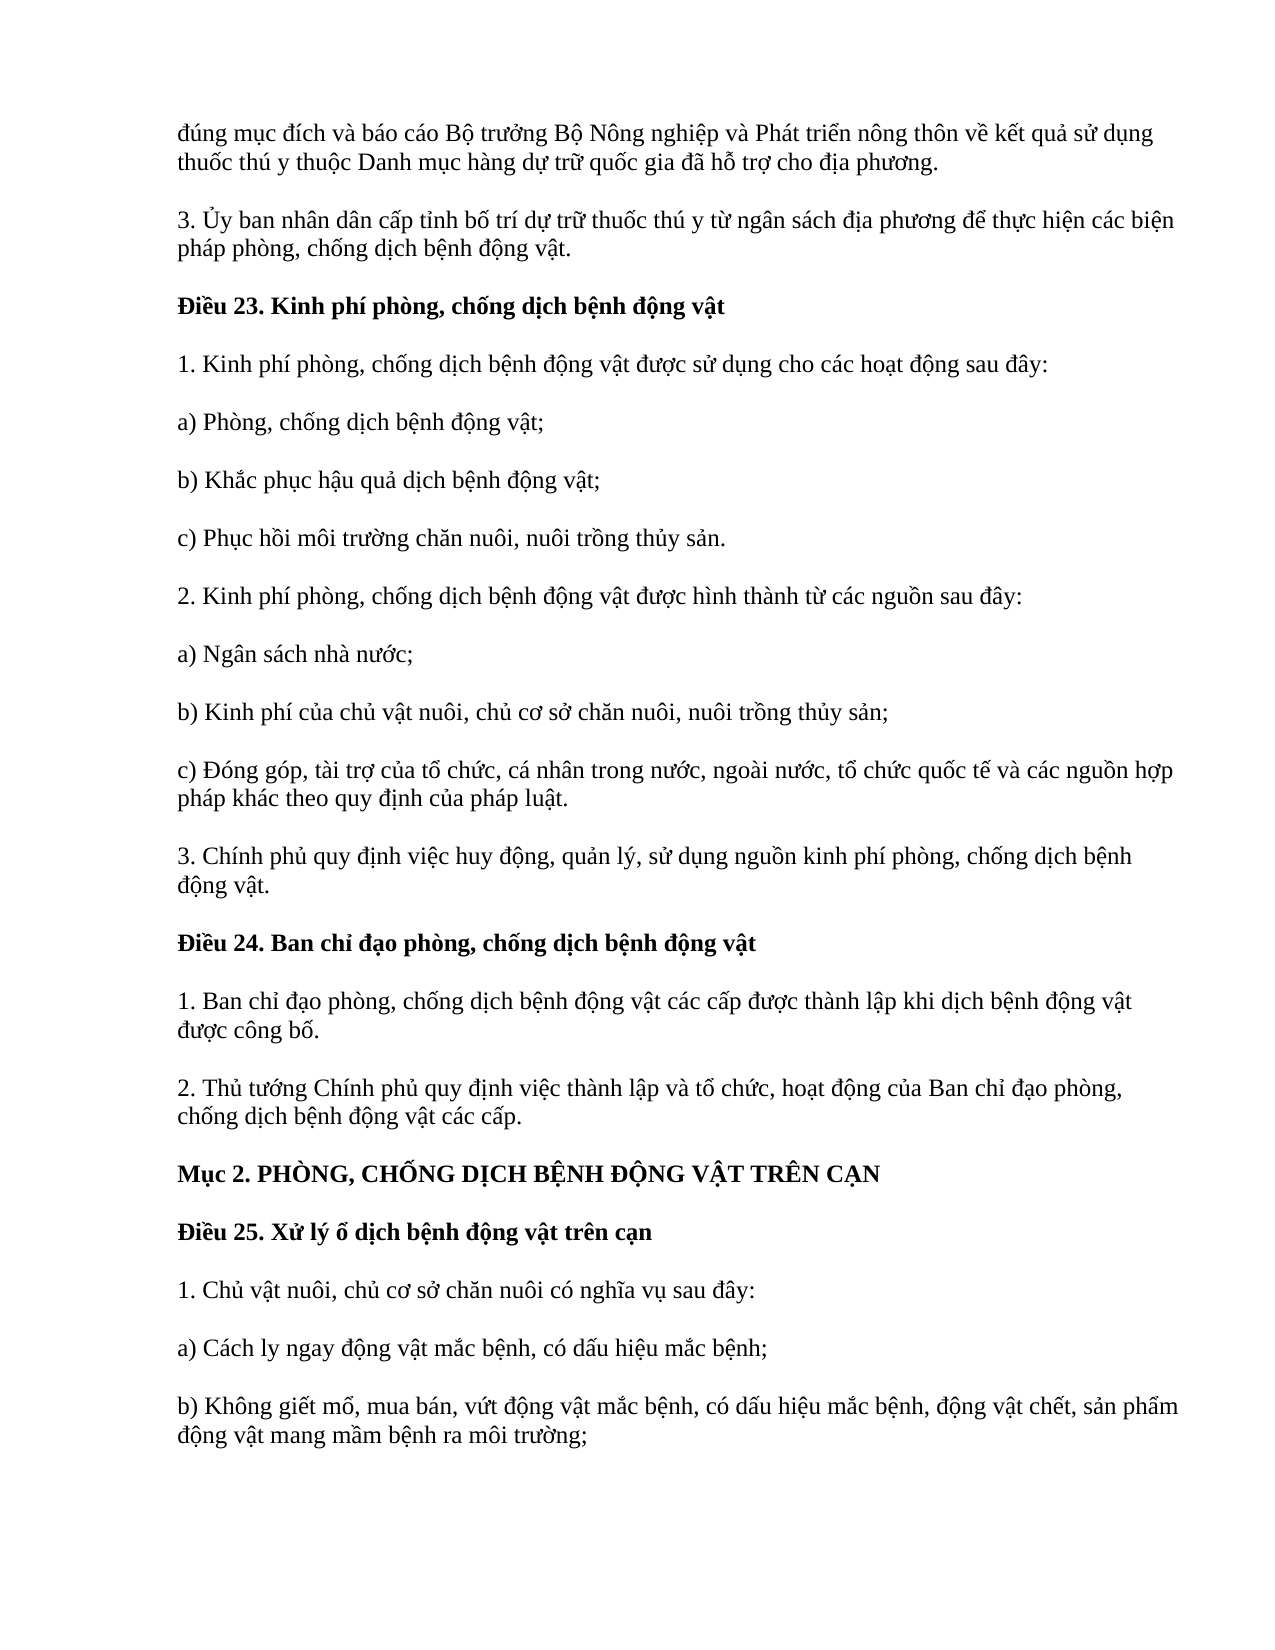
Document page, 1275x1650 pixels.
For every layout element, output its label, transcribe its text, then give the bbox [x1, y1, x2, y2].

text Điều 24. Ban chỉ đạo phòng, chống dịch bệnh động vật [177, 928, 1186, 957]
text 3. Ủy ban nhân dân cấp tỉnh bố trí dự trữ thuốc thú y từ ngân sách địa phương để thực hiện các biện pháp phòng, chống dịch bệnh động vật. [177, 205, 1186, 262]
text a) Phòng, chống dịch bệnh động vật; [177, 407, 1186, 436]
text a) Cách ly ngay động vật mắc bệnh, có dấu hiệu mắc bệnh; [177, 1333, 1186, 1362]
text 1. Kinh phí phòng, chống dịch bệnh động vật được sử dụng cho các hoạt động sau đây: [177, 349, 1186, 378]
text Mục 2. PHÒNG, CHỐNG DỊCH BỆNH ĐỘNG VẬT TRÊN CẠN [177, 1159, 1186, 1188]
text Điều 25. Xử lý ổ dịch bệnh động vật trên cạn [177, 1217, 1186, 1246]
text 1. Ban chỉ đạo phòng, chống dịch bệnh động vật các cấp được thành lập khi dịch bệnh động vật được công bố. [177, 986, 1186, 1043]
text b) Không giết mổ, mua bán, vứt động vật mắc bệnh, có dấu hiệu mắc bệnh, động vật chết, sản phẩm động vật mang mầm bệnh ra môi trường; [177, 1391, 1186, 1448]
text 1. Chủ vật nuôi, chủ cơ sở chăn nuôi có nghĩa vụ sau đây: [177, 1275, 1186, 1304]
text c) Phục hồi môi trường chăn nuôi, nuôi trồng thủy sản. [177, 523, 1186, 552]
text 2. Thủ tướng Chính phủ quy định việc thành lập và tổ chức, hoạt động của Ban chỉ đạo phòng, chống dịch bệnh động vật các cấp. [177, 1073, 1186, 1130]
text Điều 23. Kinh phí phòng, chống dịch bệnh động vật [177, 291, 1186, 320]
text a) Ngân sách nhà nước; [177, 639, 1186, 668]
text 2. Kinh phí phòng, chống dịch bệnh động vật được hình thành từ các nguồn sau đây: [177, 581, 1186, 610]
text b) Kinh phí của chủ vật nuôi, chủ cơ sở chăn nuôi, nuôi trồng thủy sản; [177, 697, 1186, 726]
text 3. Chính phủ quy định việc huy động, quản lý, sử dụng nguồn kinh phí phòng, chống dịch bệnh động vật. [177, 841, 1186, 899]
text c) Đóng góp, tài trợ của tổ chức, cá nhân trong nước, ngoài nước, tổ chức quốc tế và các nguồn hợp pháp khác theo quy định của pháp luật. [177, 755, 1186, 812]
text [177, 118, 1186, 176]
text b) Khắc phục hậu quả dịch bệnh động vật; [177, 465, 1186, 494]
